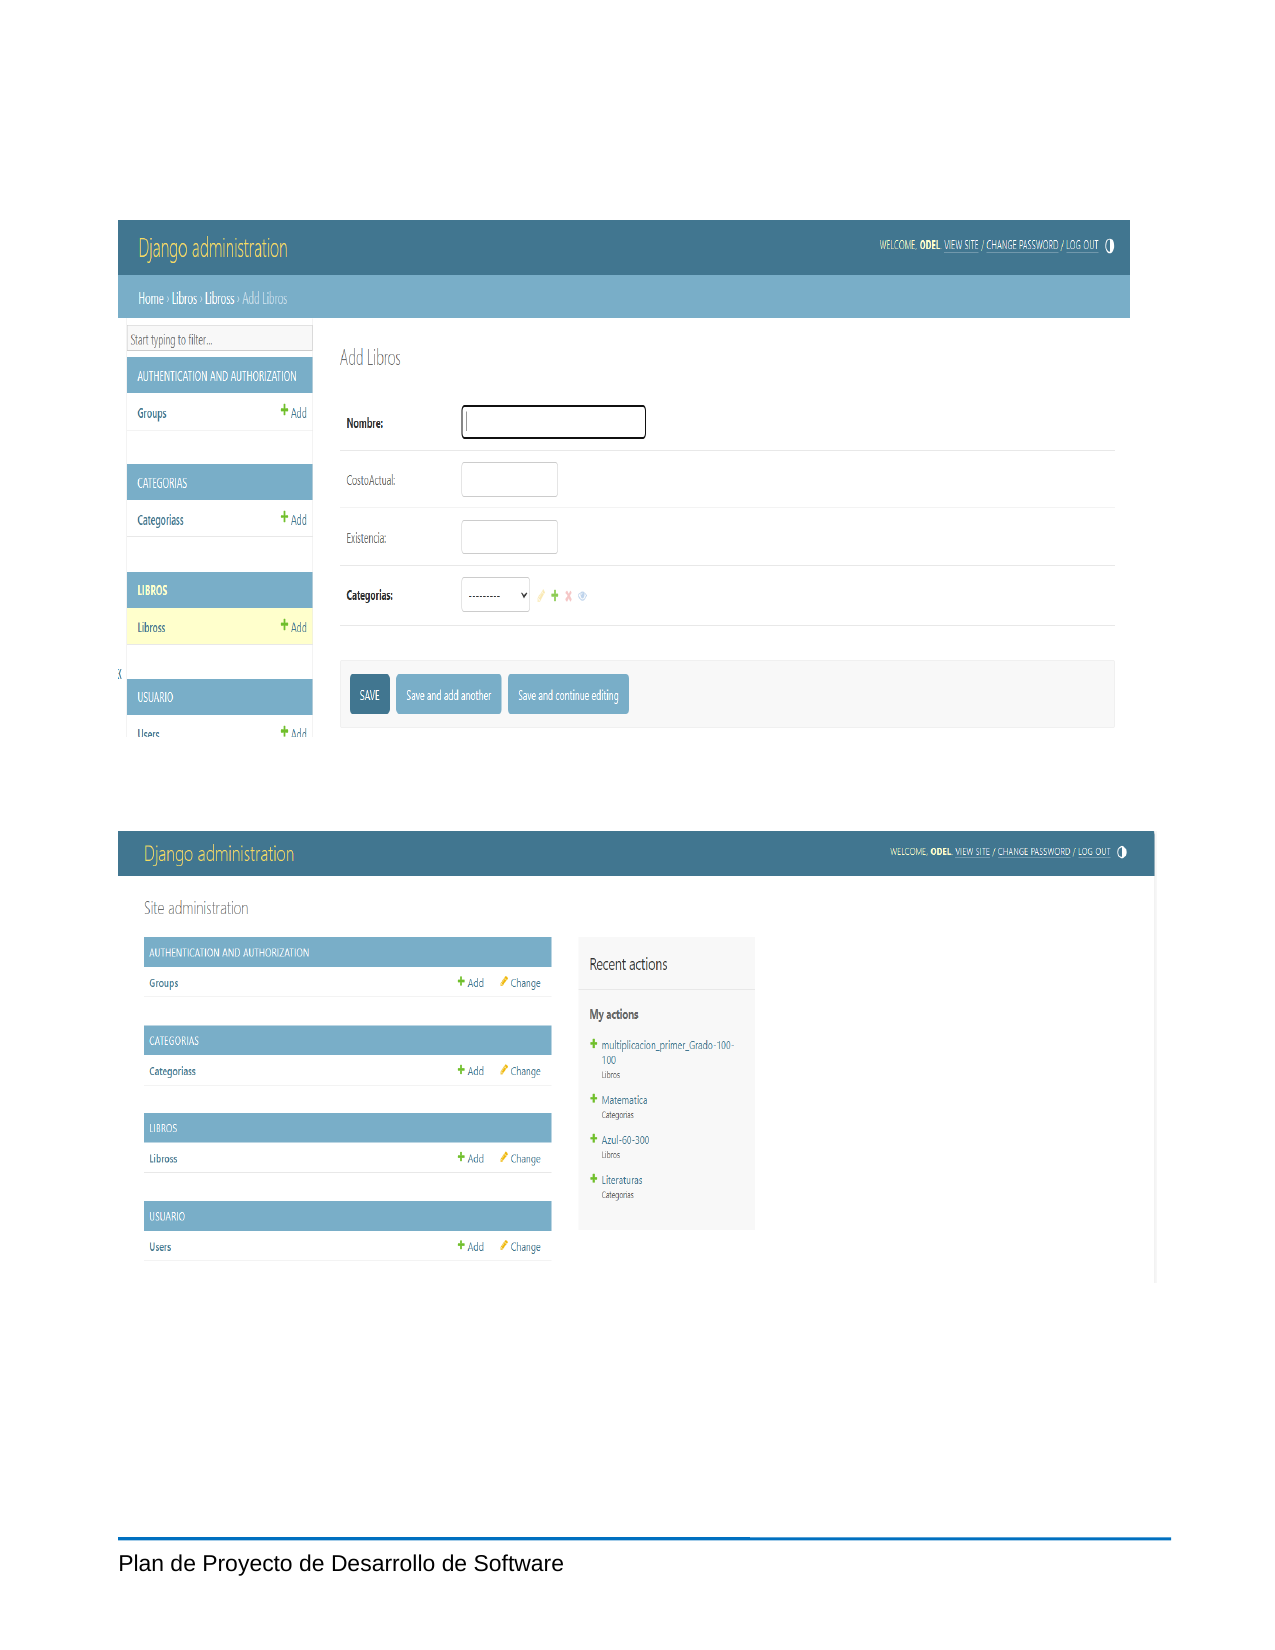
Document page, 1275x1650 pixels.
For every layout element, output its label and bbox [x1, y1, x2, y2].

picture [118, 220, 1130, 737]
picture [118, 831, 1157, 1283]
